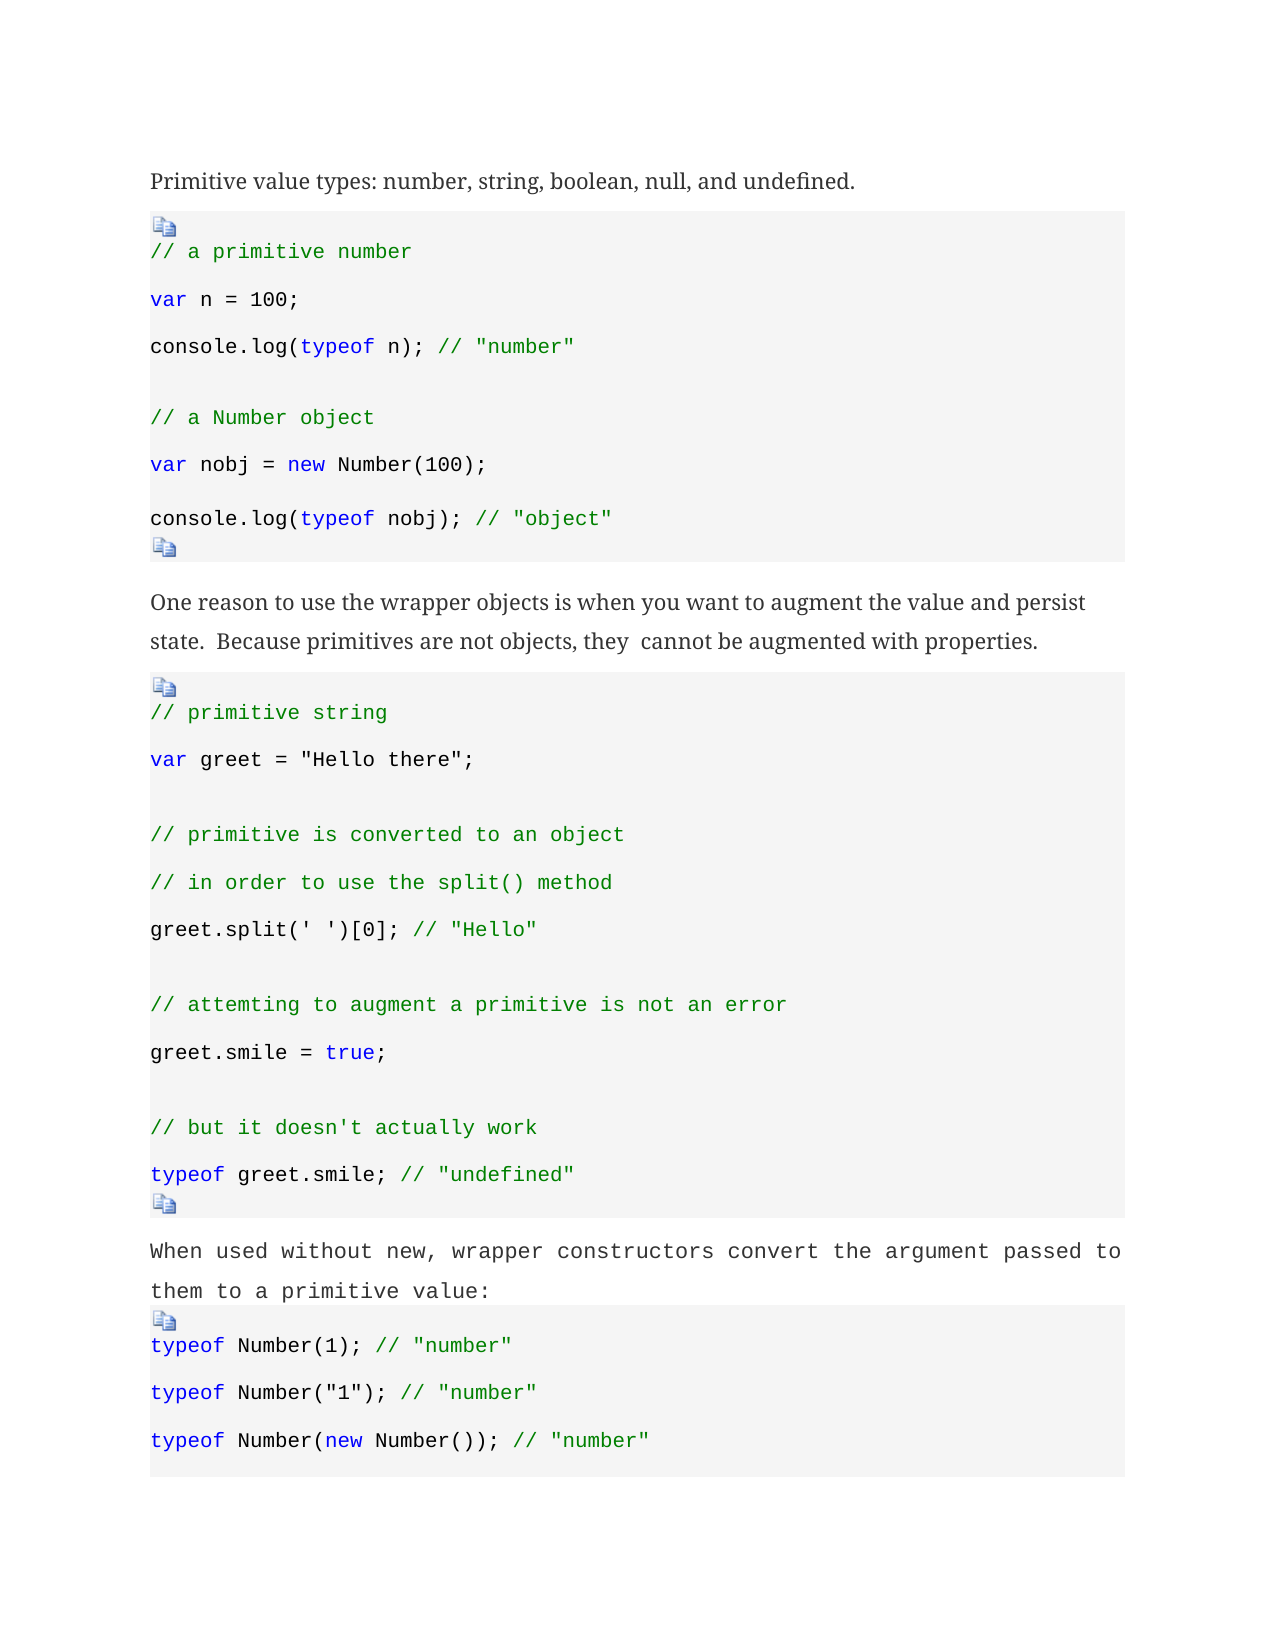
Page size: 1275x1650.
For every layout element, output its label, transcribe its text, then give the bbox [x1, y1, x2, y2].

picture [150, 1304, 181, 1336]
text console.log(typeof n); // "number" [150, 336, 1125, 359]
text Primitive value types: number, string, boolean, null, and undefined. [150, 166, 1125, 195]
text typeof Number(new Number()); // "number" [150, 1430, 1125, 1453]
text // primitive is converted to an object [150, 824, 1125, 848]
text // a Number object [150, 407, 1125, 431]
text var nobj = new Number(100); [150, 454, 1125, 478]
text // attemting to augment a primitive is not an error [150, 994, 1125, 1018]
text When used without new, wrapper constructors convert the argument passed to them to a primitive value: [150, 1226, 1125, 1305]
picture [150, 671, 181, 702]
picture [150, 1187, 181, 1219]
text One reason to use the wrapper objects is when you want to augment the value and persist state. Because primitives are not objects, they cannot be augmented with properties. [150, 577, 1125, 656]
picture [150, 531, 181, 562]
text typeof Number(1); // "number" [150, 1335, 1125, 1359]
text // in order to use the split() method [150, 872, 1125, 895]
text greet.smile = true; [150, 1042, 1125, 1065]
text // but it doesn't actually work [150, 1117, 1125, 1141]
text typeof greet.smile; // "undefined" [150, 1164, 1125, 1188]
text console.log(typeof nobj); // "object" [150, 501, 1125, 531]
text var n = 100; [150, 289, 1125, 312]
picture [150, 211, 181, 242]
text // primitive string [150, 702, 1125, 726]
text var greet = "Hello there"; [150, 749, 1125, 773]
text typeof Number("1"); // "number" [150, 1382, 1125, 1406]
text greet.split(' ')[0]; // "Hello" [150, 919, 1125, 943]
text // a primitive number [150, 241, 1125, 265]
